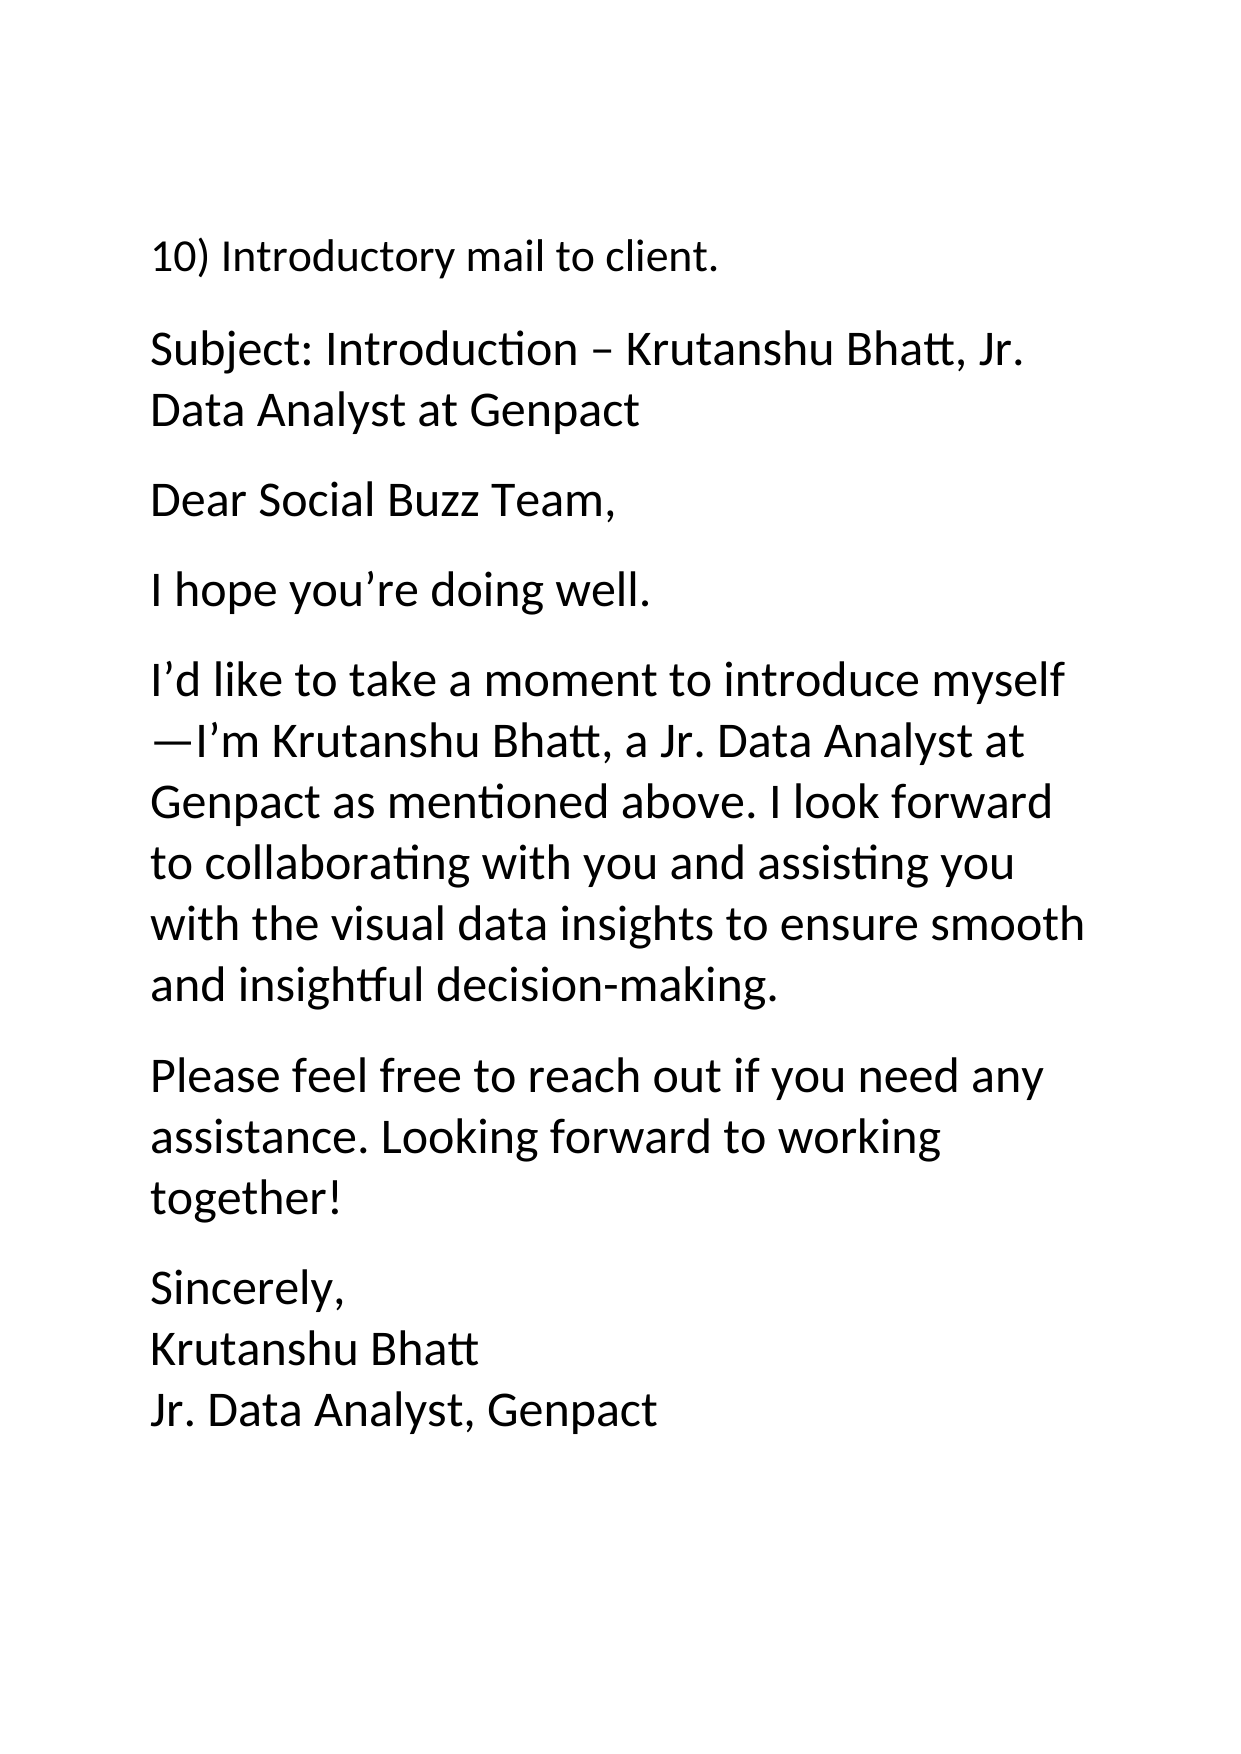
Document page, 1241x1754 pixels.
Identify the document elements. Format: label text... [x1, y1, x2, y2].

text Subject: Introduction – Krutanshu Bhatt, Jr. Data Analyst at Genpact [150, 316, 1090, 438]
text Please feel free to reach out if you need any assistance. Looking forward to working together! [150, 1043, 1090, 1227]
text I hope you’re doing well. [150, 558, 1090, 619]
text Dear Social Buzz Team, [150, 468, 1090, 529]
text I’d like to take a moment to introduce myself—I’m Krutanshu Bhatt, a Jr. Data Analyst at Genpact as mentioned above. I look forward to collaborating with you and assisting you with the visual data insights to ensure smooth and insightful decision-making. [150, 648, 1090, 1014]
text 10) Introductory mail to client. [150, 227, 1090, 283]
text Sincerely, Krutanshu Bhatt Jr. Data Analyst, Genpact [150, 1256, 1090, 1439]
